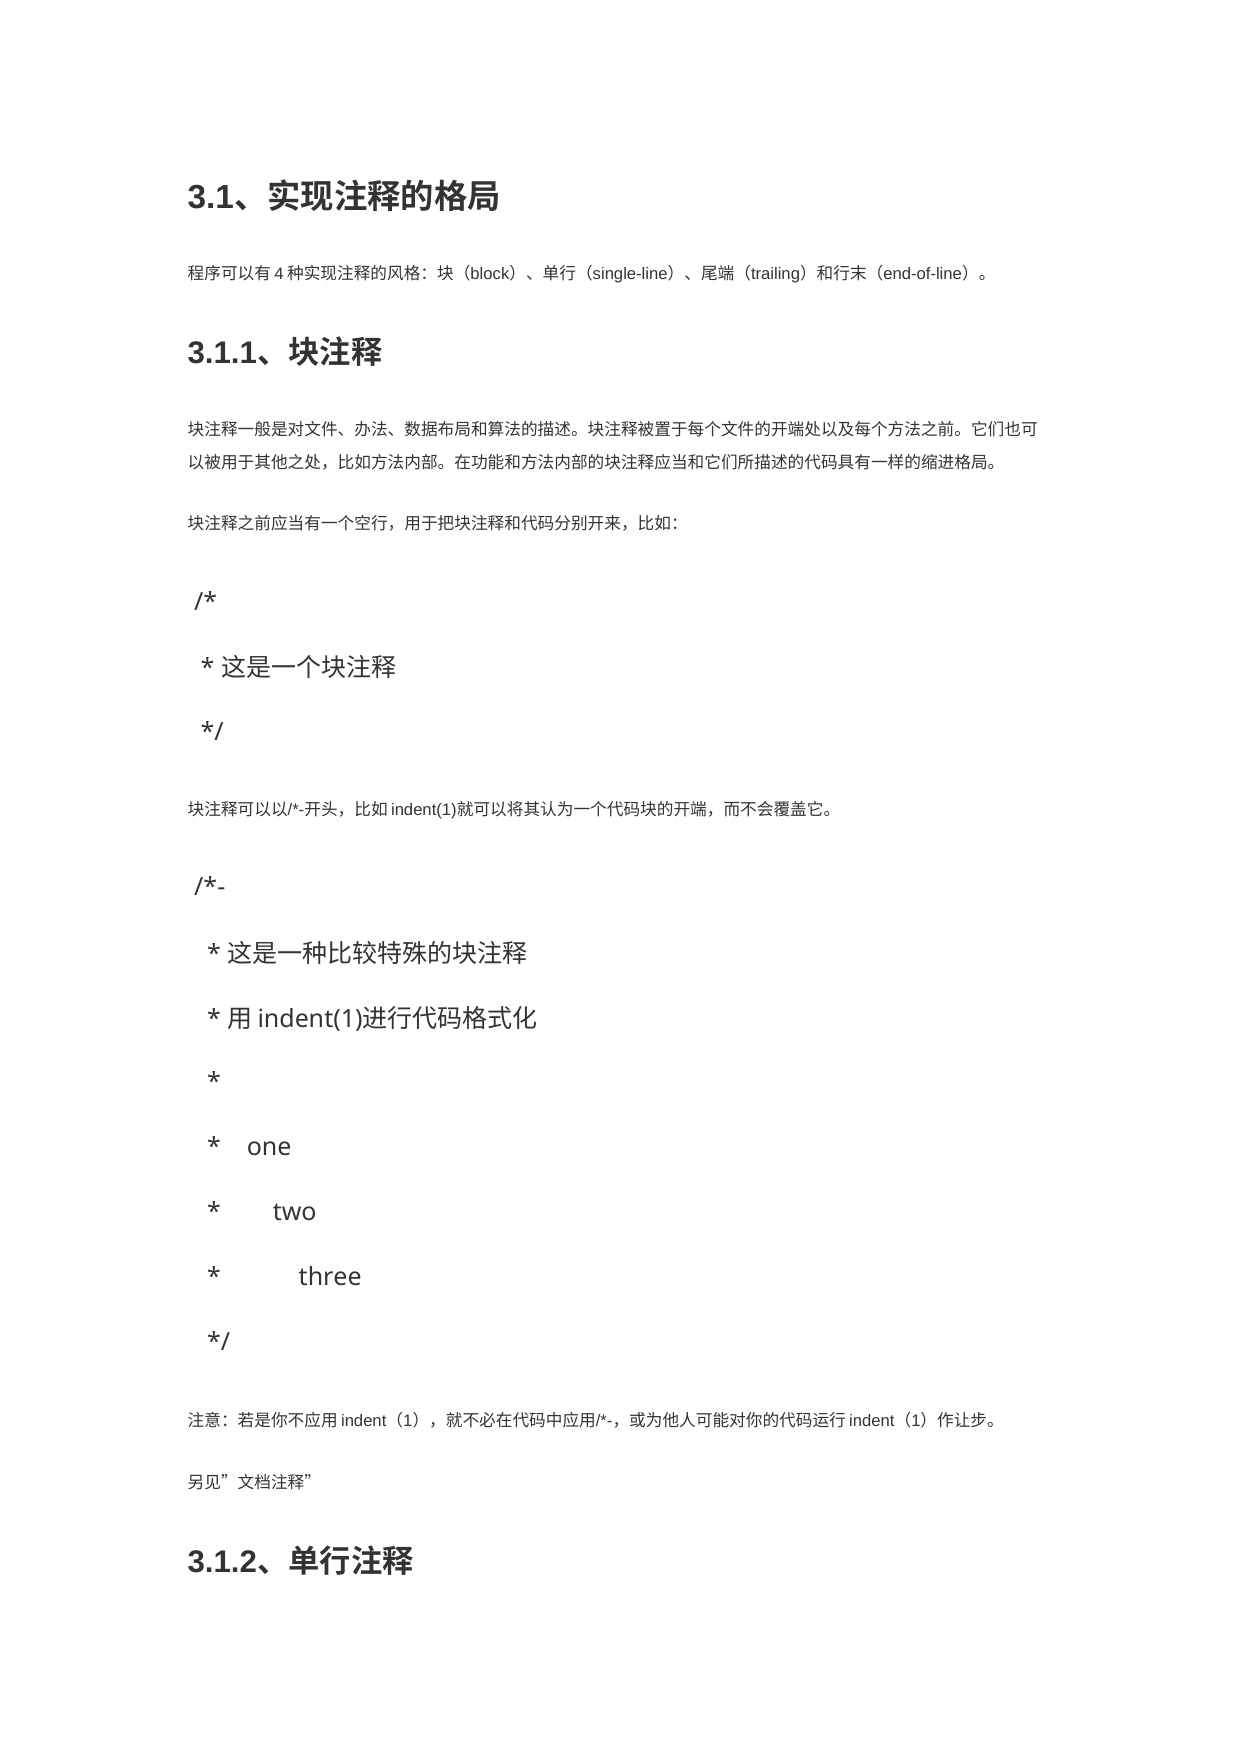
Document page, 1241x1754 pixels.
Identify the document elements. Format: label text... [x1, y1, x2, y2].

text */ [187, 698, 1053, 763]
text 程序可以有4种实现注释的风格：块（block）、单行（single-line）、尾端（trailing）和行末（end-of-line）。 [187, 256, 1053, 289]
text 注意：若是你不应用indent（1），就不必在代码中应用/*-，或为他人可能对你的代码运行indent（1）作让步。 [187, 1403, 1053, 1435]
text 块注释之前应当有一个空行，用于把块注释和代码分别开来，比如： [187, 506, 1053, 539]
text /* [187, 568, 1053, 633]
text 3.1.2、单行注释 [187, 1526, 1053, 1591]
text 另见”文档注释” [187, 1464, 1053, 1497]
text 块注释可以以/*-开头，比如indent(1)就可以将其认为一个代码块的开端，而不会覆盖它。 [187, 792, 1053, 824]
text * one [187, 1114, 1053, 1179]
text */ [187, 1309, 1053, 1374]
text 块注释一般是对文件、办法、数据布局和算法的描述。块注释被置于每个文件的开端处以及每个方法之前。它们也可以被用于其他之处，比如方法内部。在功能和方法内部的块注释应当和它们所描述的代码具有一样的缩进格局。 [187, 412, 1053, 477]
text /*- [187, 854, 1053, 919]
text * [187, 1049, 1053, 1114]
text * three [187, 1244, 1053, 1309]
text * 用indent(1)进行代码格式化 [187, 984, 1053, 1049]
text 3.1、实现注释的格局 [187, 162, 1053, 227]
text * 这是一个块注释 [187, 633, 1053, 698]
text * 这是一种比较特殊的块注释 [187, 919, 1053, 984]
text 3.1.1、块注释 [187, 318, 1053, 383]
text * two [187, 1179, 1053, 1244]
